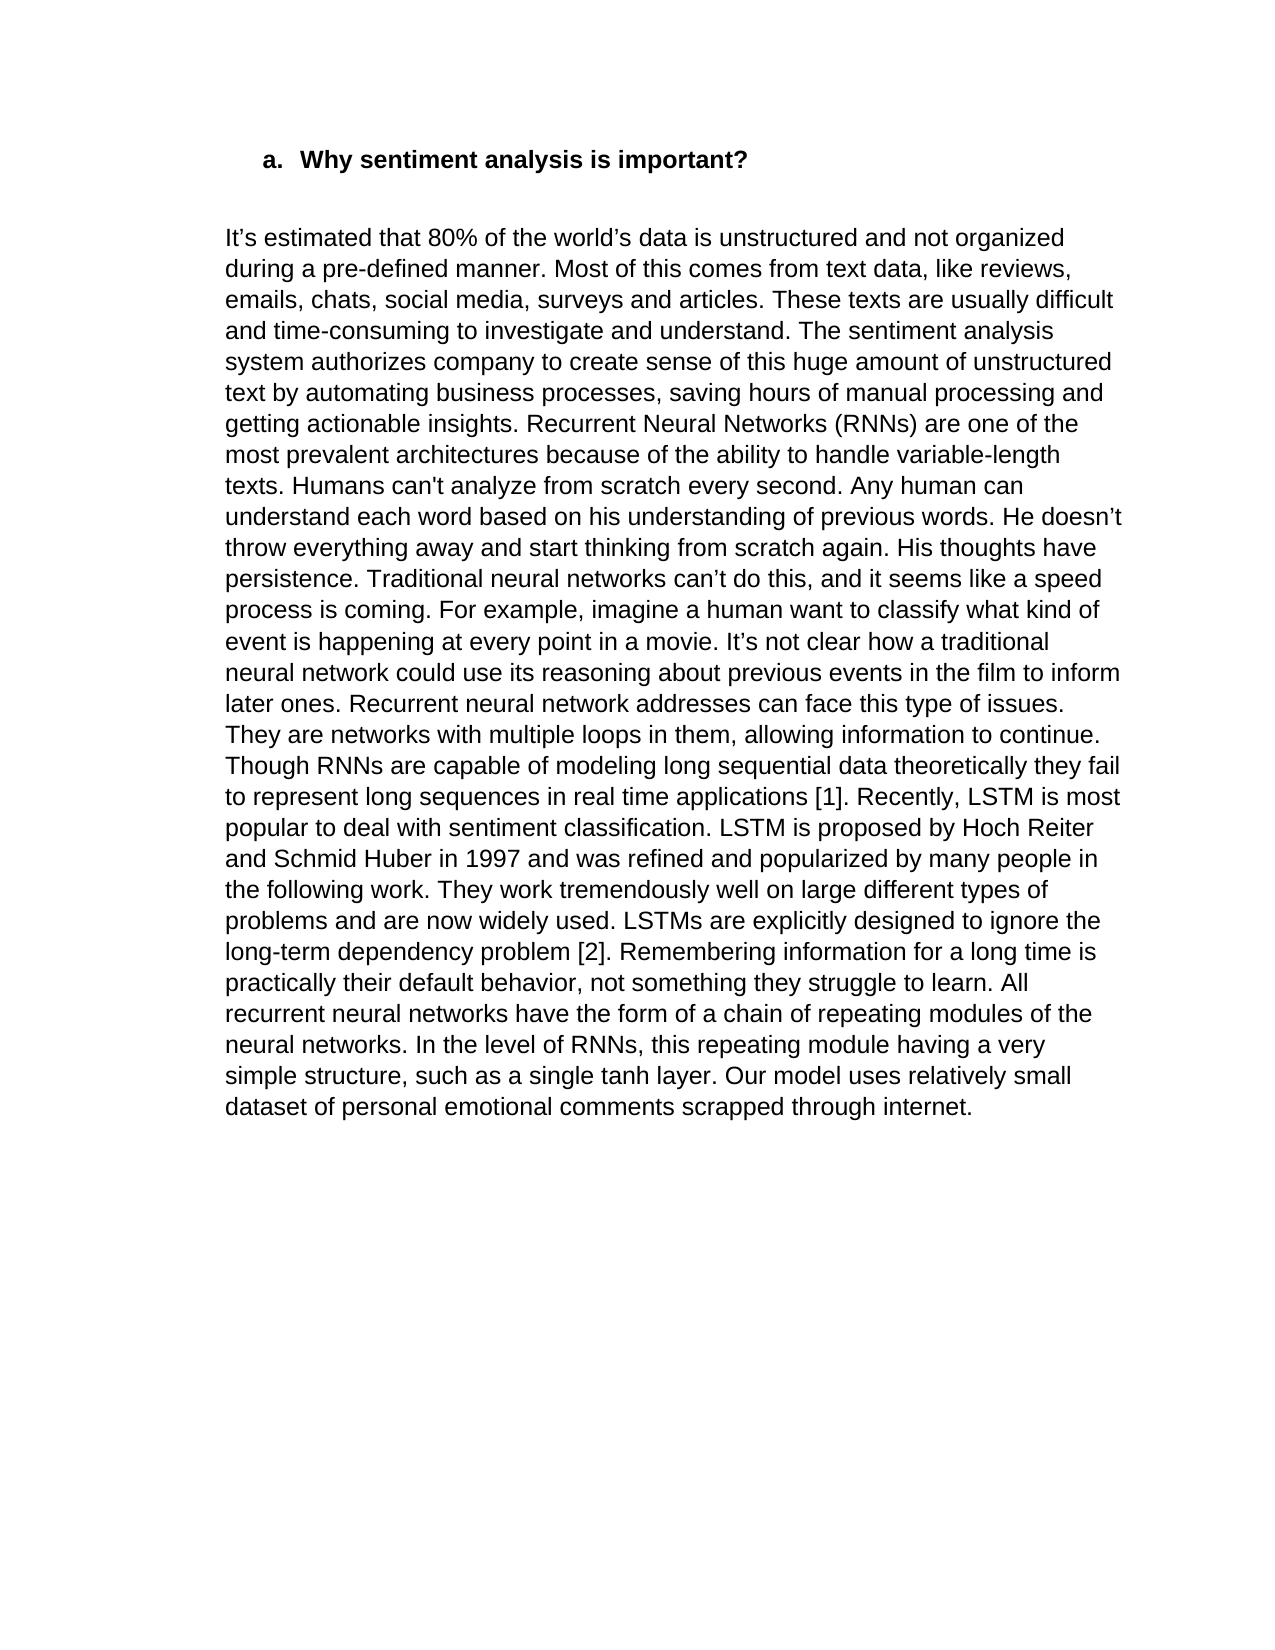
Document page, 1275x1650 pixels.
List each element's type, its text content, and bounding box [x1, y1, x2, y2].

text It’s estimated that 80% of the world’s data is unstructured and not organized during a pre-defined manner. Most of this comes from text data, like reviews, emails, chats, social media, surveys and articles. These texts are usually difficult and time-consuming to investigate and understand. The sentiment analysis system authorizes company to create sense of this huge amount of unstructured text by automating business processes, saving hours of manual processing and getting actionable insights. Recurrent Neural Networks (RNNs) are one of the most prevalent architectures because of the ability to handle variable-length texts. Humans can't analyze from scratch every second. Any human can understand each word based on his understanding of previous words. He doesn’t throw everything away and start thinking from scratch again. His thoughts have persistence. Traditional neural networks can’t do this, and it seems like a speed process is coming. For example, imagine a human want to classify what kind of event is happening at every point in a movie. It’s not clear how a traditional neural network could use its reasoning about previous events in the film to inform later ones. Recurrent neural network addresses can face this type of issues. They are networks with multiple loops in them, allowing information to continue. Though RNNs are capable of modeling long sequential data theoretically they fail to represent long sequences in real time applications [1]. Recently, LSTM is most popular to deal with sentiment classification. LSTM is proposed by Hoch Reiter and Schmid Huber in 1997 and was refined and popularized by many people in the following work. They work tremendously well on large different types of problems and are now widely used. LSTMs are explicitly designed to ignore the long-term dependency problem [2]. Remembering information for a long time is practically their default behavior, not something they struggle to learn. All recurrent neural networks have the form of a chain of repeating modules of the neural networks. In the level of RNNs, this repeating module having a very simple structure, such as a single tanh layer. Our model uses relatively small dataset of personal emotional comments scrapped through internet. [225, 223, 1124, 1121]
subtitle Why sentiment analysis is important? [262, 145, 1124, 173]
